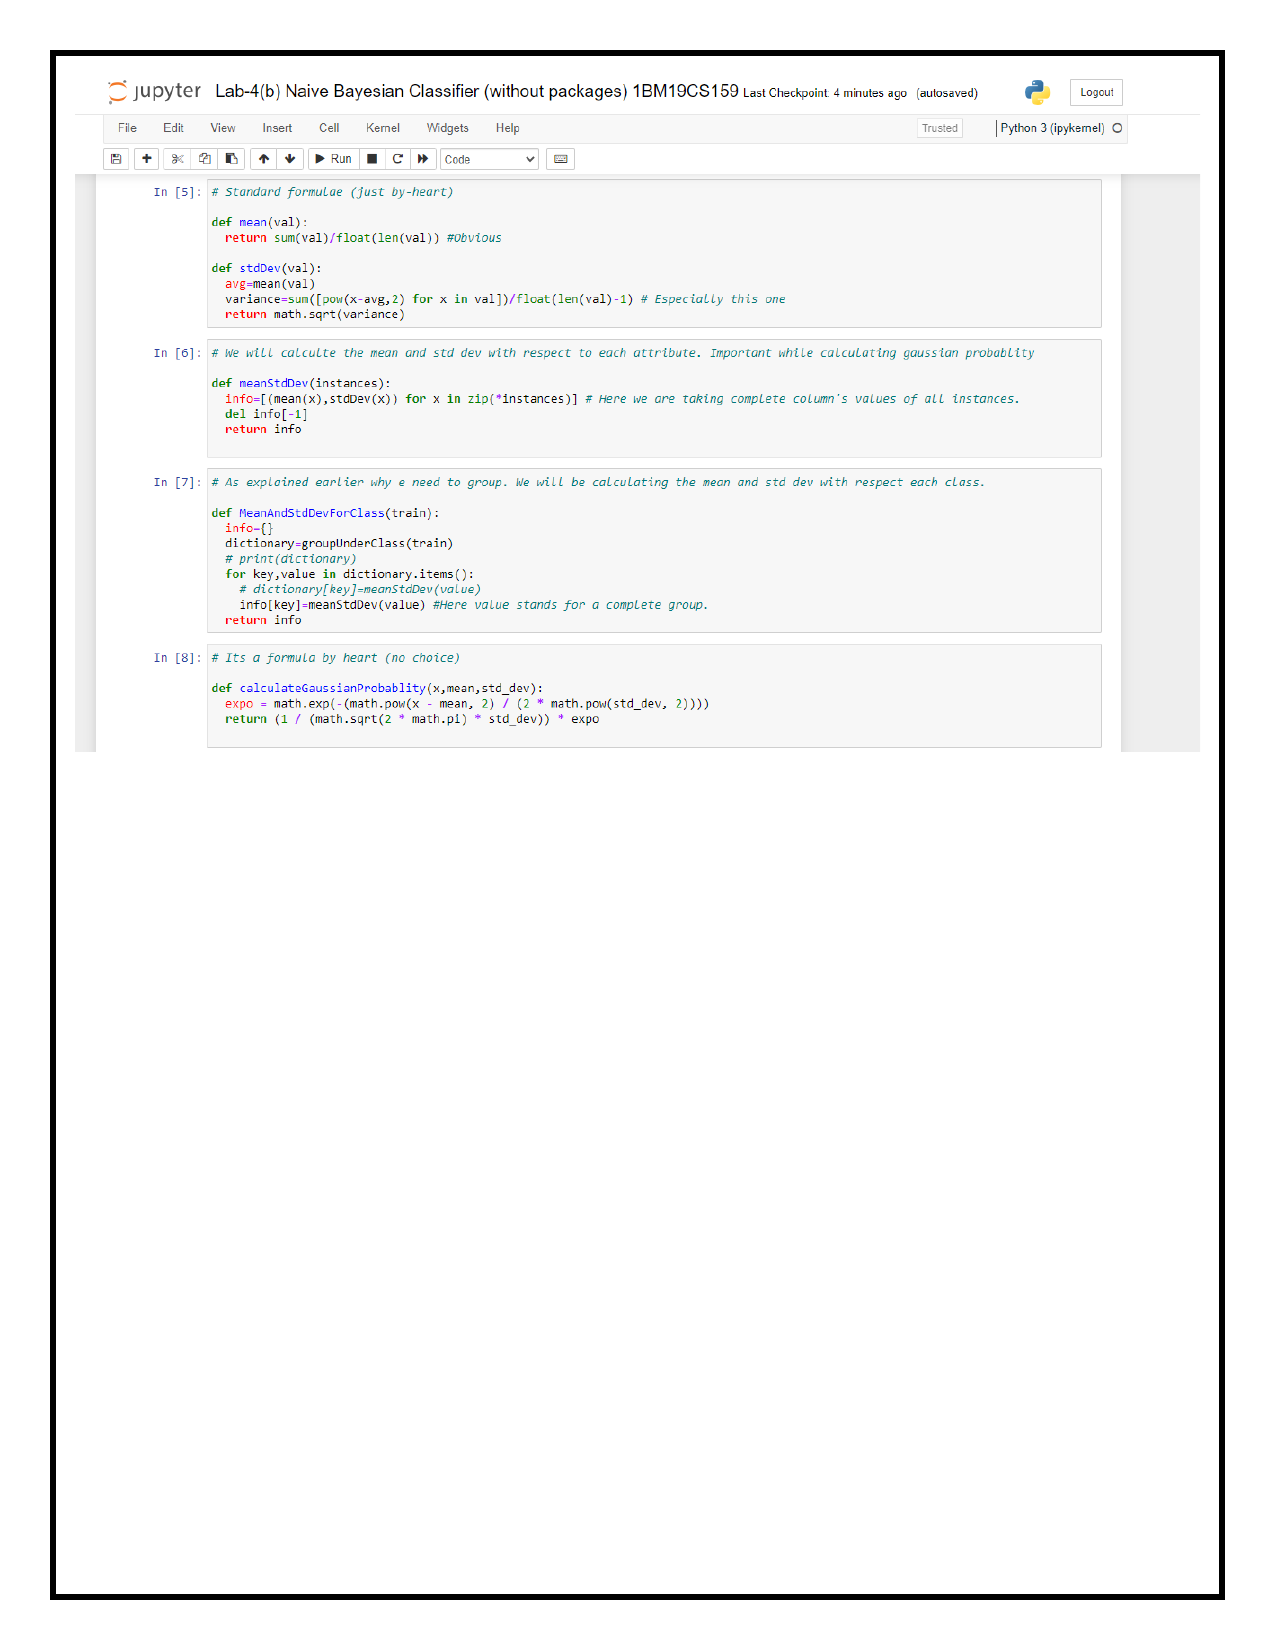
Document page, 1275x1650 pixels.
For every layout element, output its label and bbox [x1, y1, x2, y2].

picture [75, 75, 1200, 752]
